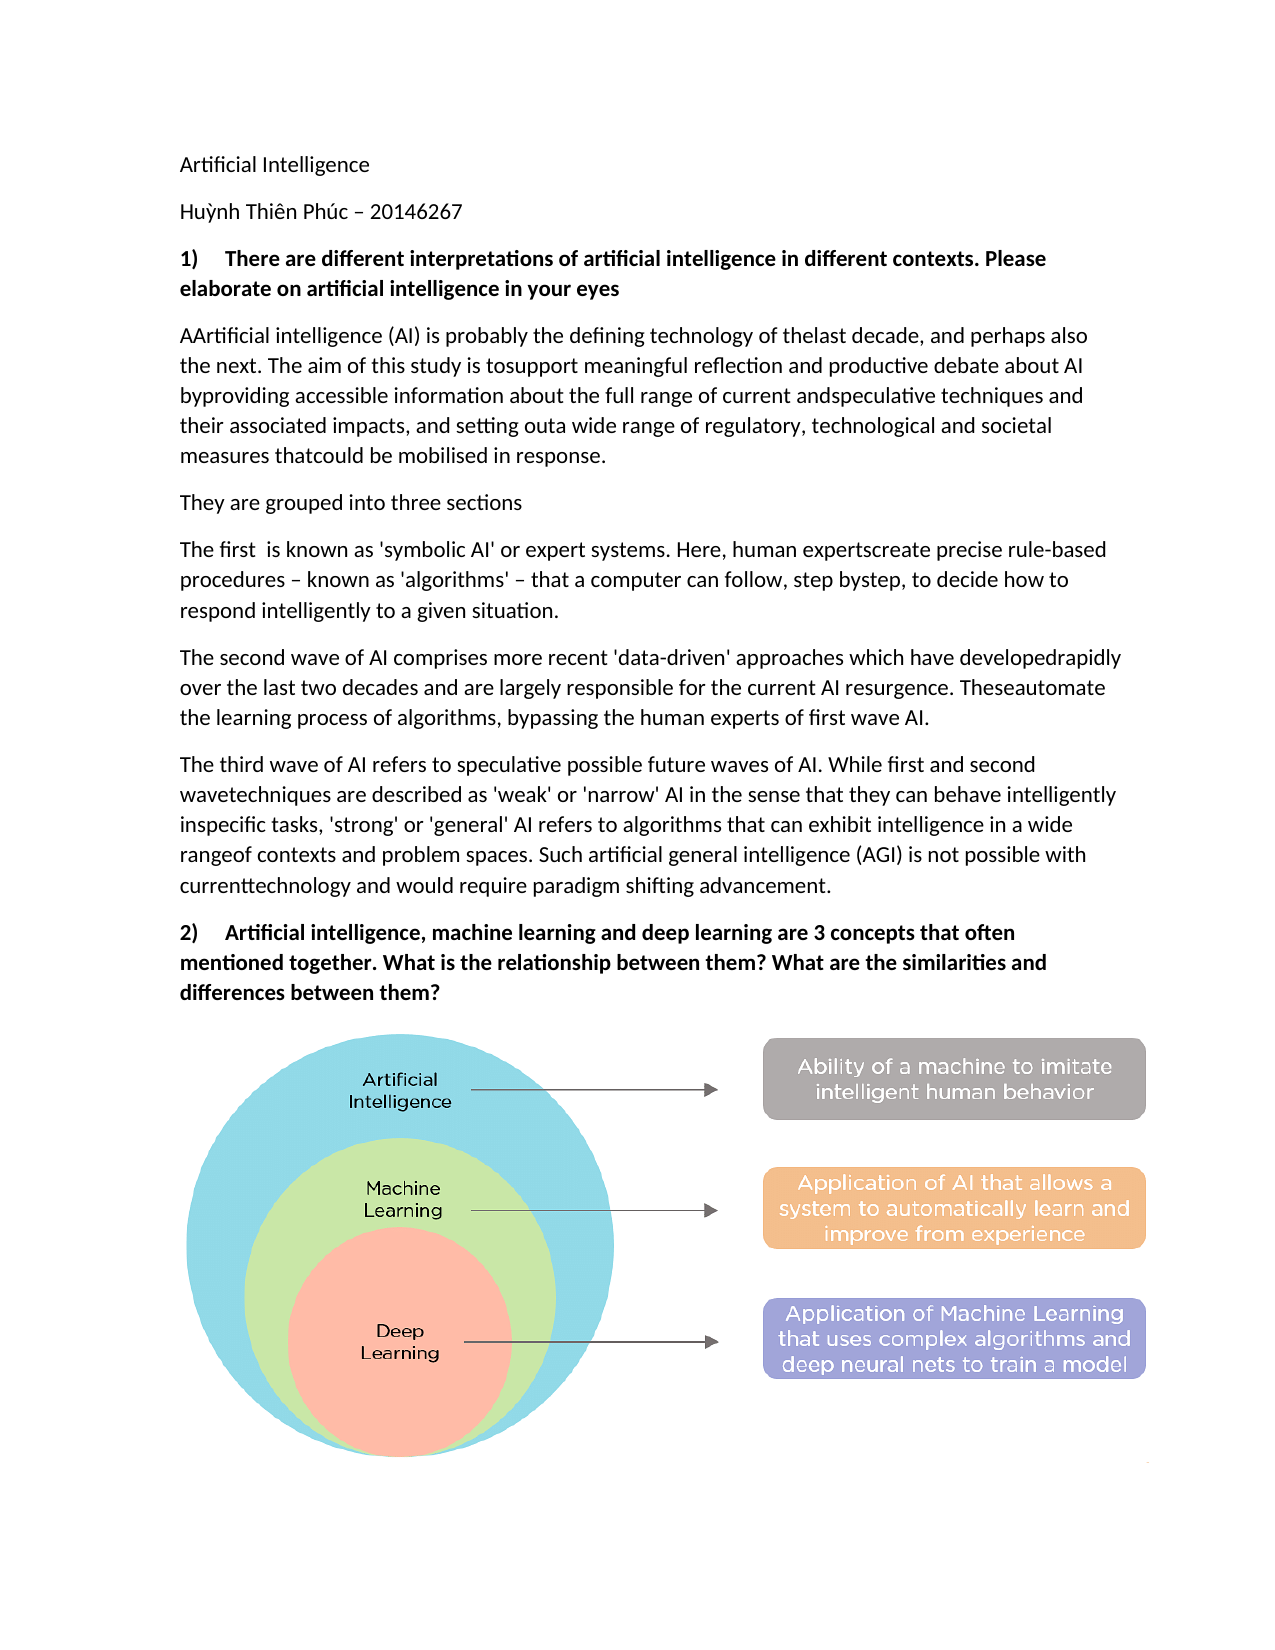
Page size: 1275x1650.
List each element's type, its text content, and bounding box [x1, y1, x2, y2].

text The first is known as 'symbolic AI' or expert systems. Here, human expertscreate precise rule-based procedures – known as 'algorithms' – that a computer can follow, step bystep, to decide how to respond intelligently to a given situation. [179, 535, 1125, 624]
text The second wave of AI comprises more recent 'data-driven' approaches which have developedrapidly over the last two decades and are largely responsible for the current AI resurgence. Theseautomate the learning process of algorithms, bypassing the human experts of first wave AI. [179, 643, 1125, 731]
text Artificial Intelligence [179, 150, 1125, 178]
picture [179, 1025, 1155, 1463]
text The third wave of AI refers to speculative possible future waves of AI. While first and second wavetechniques are described as 'weak' or 'narrow' AI in the sense that they can behave intelligently inspecific tasks, 'strong' or 'general' AI refers to algorithms that can exhibit intelligence in a wide rangeof contexts and problem spaces. Such artificial general intelligence (AGI) is not possible with currenttechnology and would require paradigm shifting advancement. [179, 750, 1125, 899]
text They are grouped into three sections [179, 488, 1125, 517]
text AArtificial intelligence (AI) is probably the defining technology of thelast decade, and perhaps also the next. The aim of this study is tosupport meaningful reflection and productive debate about AI byproviding accessible information about the full range of current andspeculative techniques and their associated impacts, and setting outa wide range of regulatory, technological and societal measures thatcould be mobilised in response. [179, 321, 1125, 470]
list There are different interpretations of artificial intelligence in different contexts. Please elaborate on artificial intelligence in your eyes [179, 244, 1125, 302]
list Artificial intelligence, machine learning and deep learning are 3 concepts that often mentioned together. What is the relationship between them? What are the similarities and differences between them? [179, 918, 1125, 1006]
text Huỳnh Thiên Phúc – 20146267 [179, 197, 1125, 225]
